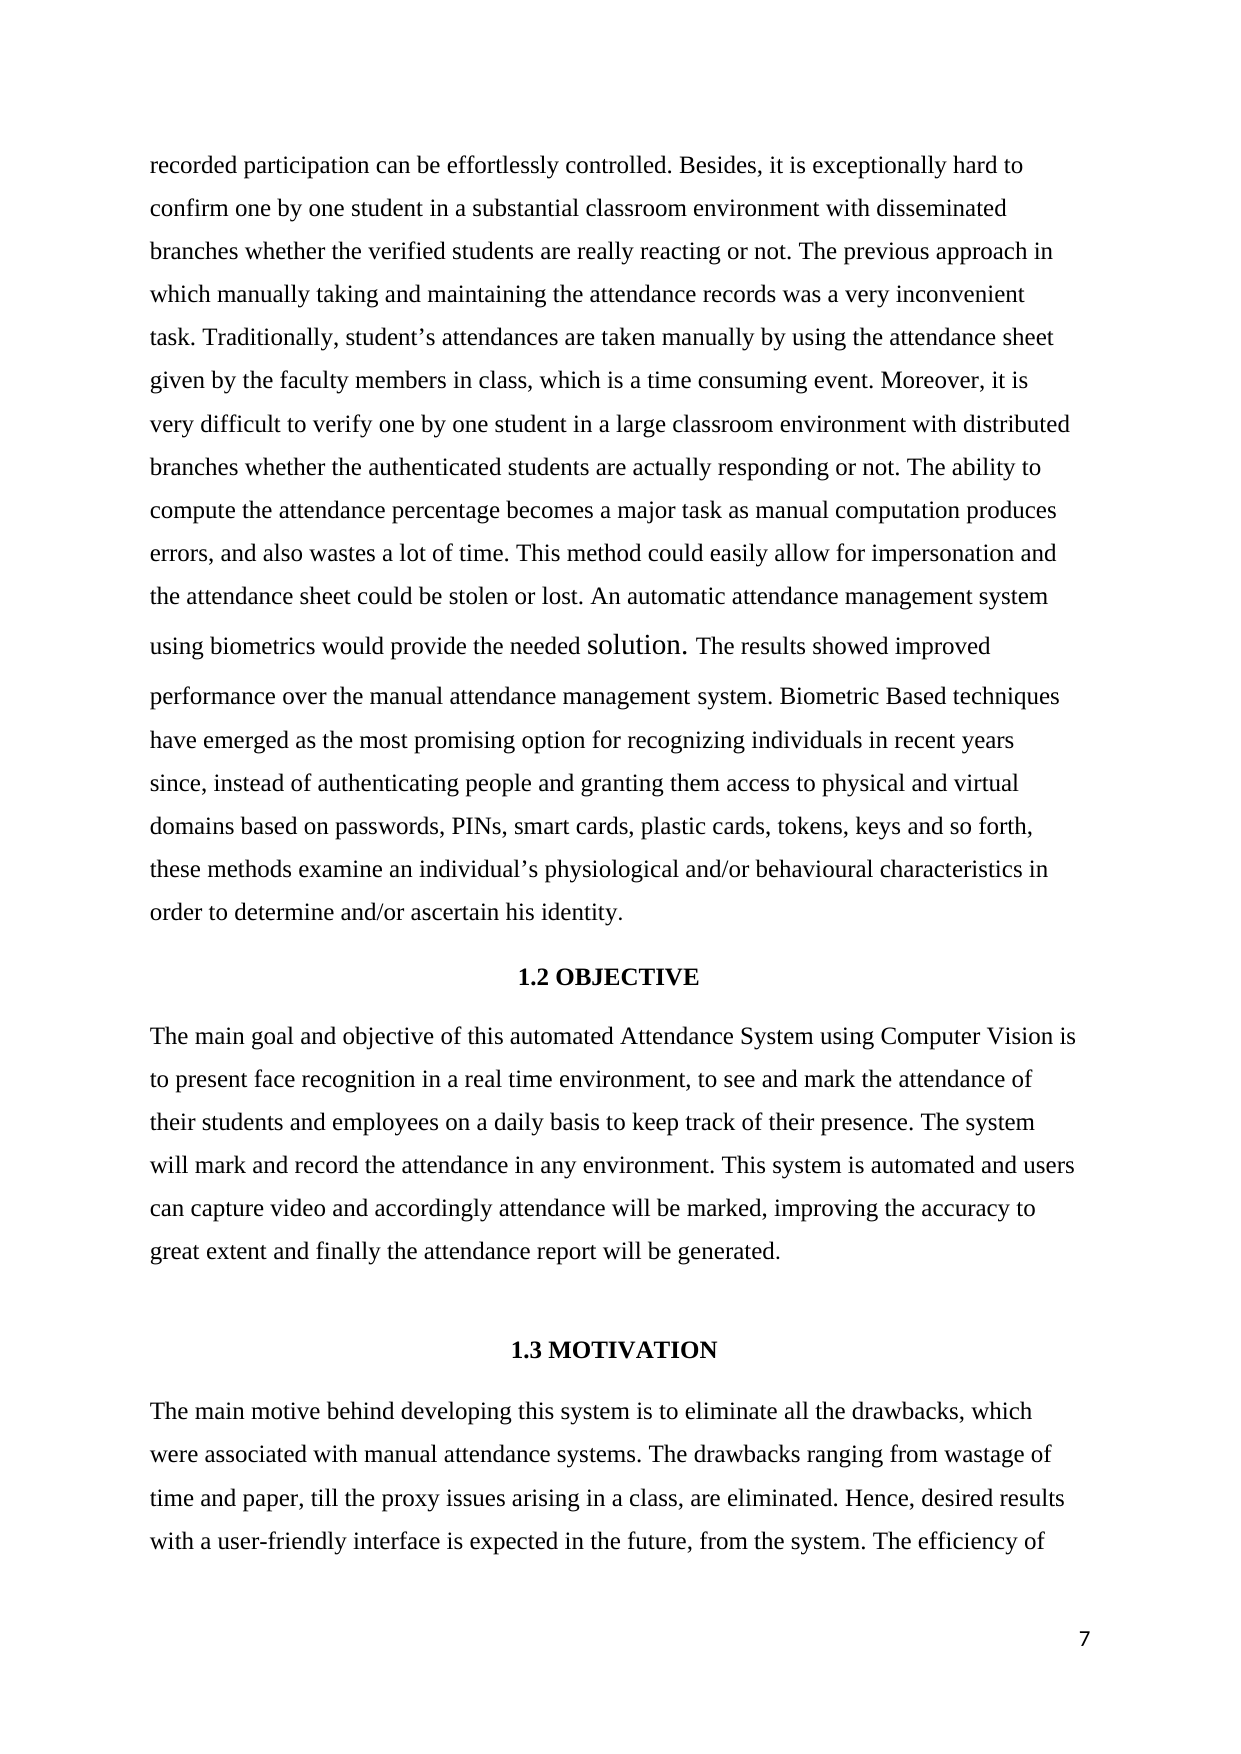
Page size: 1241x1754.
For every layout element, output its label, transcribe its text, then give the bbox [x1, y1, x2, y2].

subtitle 1.2 OBJECTIVE [193, 962, 1090, 991]
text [149, 150, 1077, 927]
text The main goal and objective of this automated Attendance System using Computer Vision is to present face recognition in a real time environment, to see and mark the attendance of their students and employees on a daily basis to keep track of their presence. The system will mark and record the attendance in any environment. This system is automated and users can capture video and accordingly attendance will be marked, improving the accuracy to great extent and finally the attendance report will be generated. [149, 1021, 1077, 1266]
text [149, 1396, 1077, 1554]
subtitle 1.3 MOTIVATION [151, 1335, 1077, 1364]
